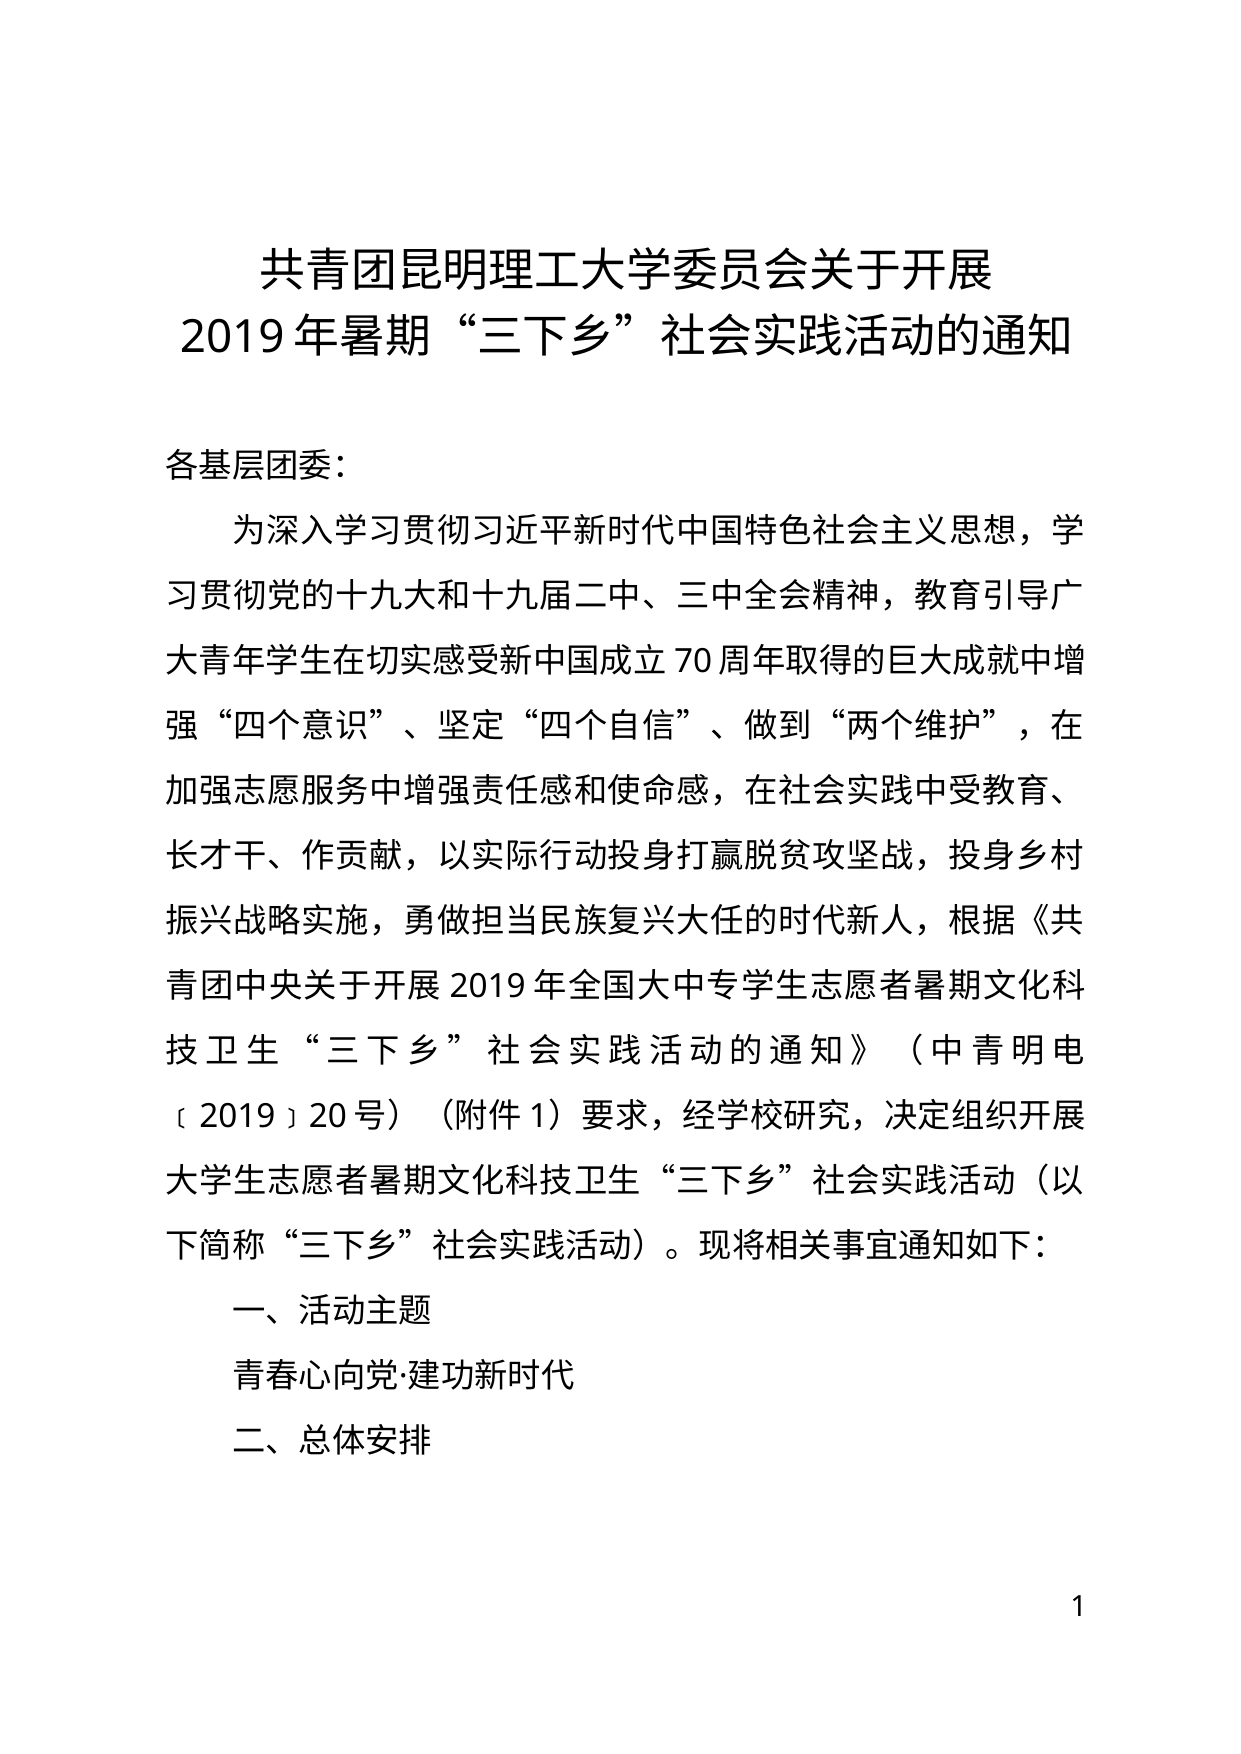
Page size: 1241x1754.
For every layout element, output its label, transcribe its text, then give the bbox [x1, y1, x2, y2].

text 二、总体安排 [165, 1406, 1087, 1471]
text 青春心向党·建功新时代 [165, 1341, 1087, 1406]
text 2019年暑期“三下乡”社会实践活动的通知 [165, 299, 1087, 366]
text 共青团昆明理工大学委员会关于开展 [165, 233, 1087, 299]
text 一、活动主题 [165, 1276, 1087, 1341]
text 为深入学习贯彻习近平新时代中国特色社会主义思想，学习贯彻党的十九大和十九届二中、三中全会精神，教育引导广大青年学生在切实感受新中国成立70周年取得的巨大成就中增强“四个意识”、坚定“四个自信”、做到“两个维护”，在加强志愿服务中增强责任感和使命感，在社会实践中受教育、长才干、作贡献，以实际行动投身打赢脱贫攻坚战，投身乡村振兴战略实施，勇做担当民族复兴大任的时代新人，根据《共青团中央关于开展2019年全国大中专学生志愿者暑期文化科技卫生“三下乡”社会实践活动的通知》（中青明电﹝2019﹞20号）（附件1）要求，经学校研究，决定组织开展大学生志愿者暑期文化科技卫生“三下乡”社会实践活动（以下简称“三下乡”社会实践活动）。现将相关事宜通知如下： [165, 496, 1087, 1276]
text 各基层团委： [165, 431, 1087, 496]
